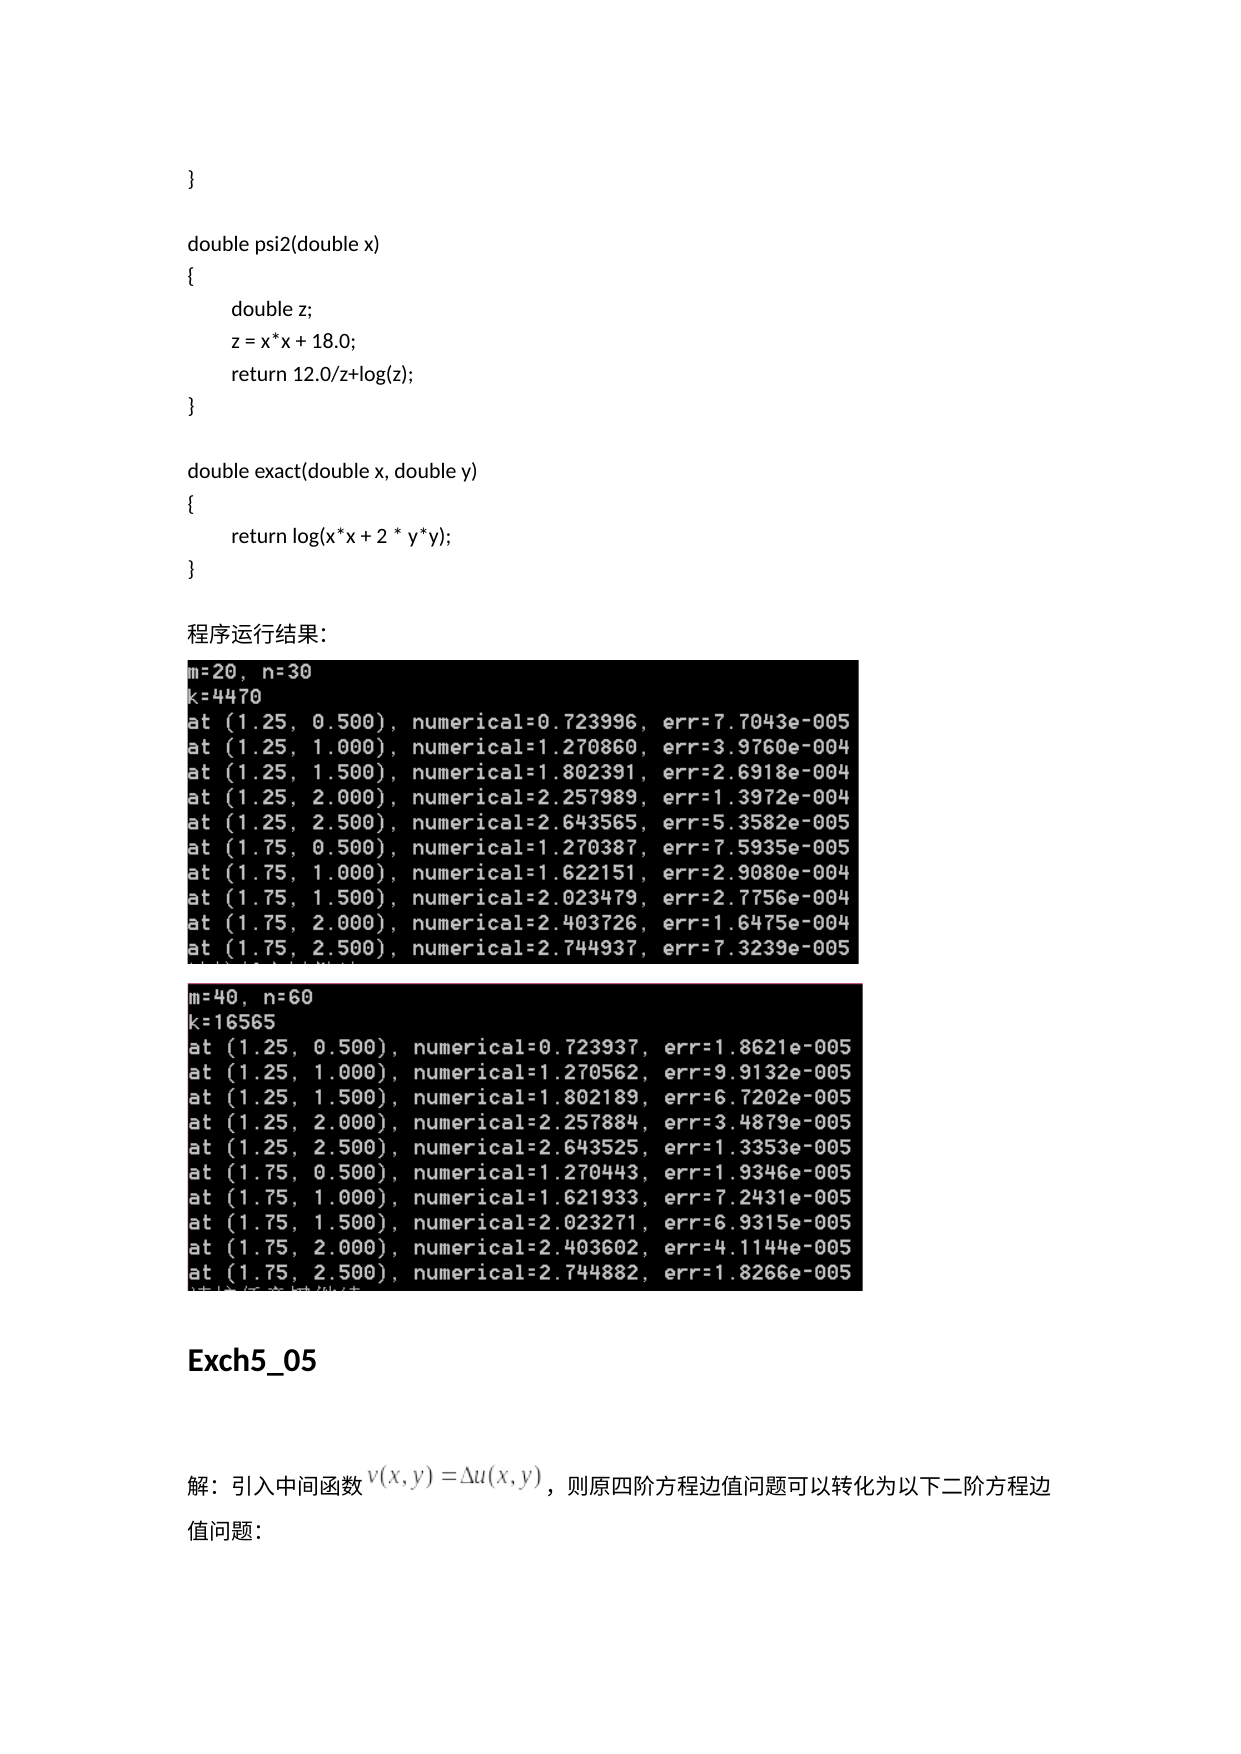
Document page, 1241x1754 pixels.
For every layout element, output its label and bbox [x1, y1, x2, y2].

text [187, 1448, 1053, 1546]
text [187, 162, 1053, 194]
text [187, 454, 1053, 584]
picture [187, 660, 859, 964]
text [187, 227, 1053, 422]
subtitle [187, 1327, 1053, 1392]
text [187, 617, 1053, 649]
picture [187, 983, 863, 1291]
